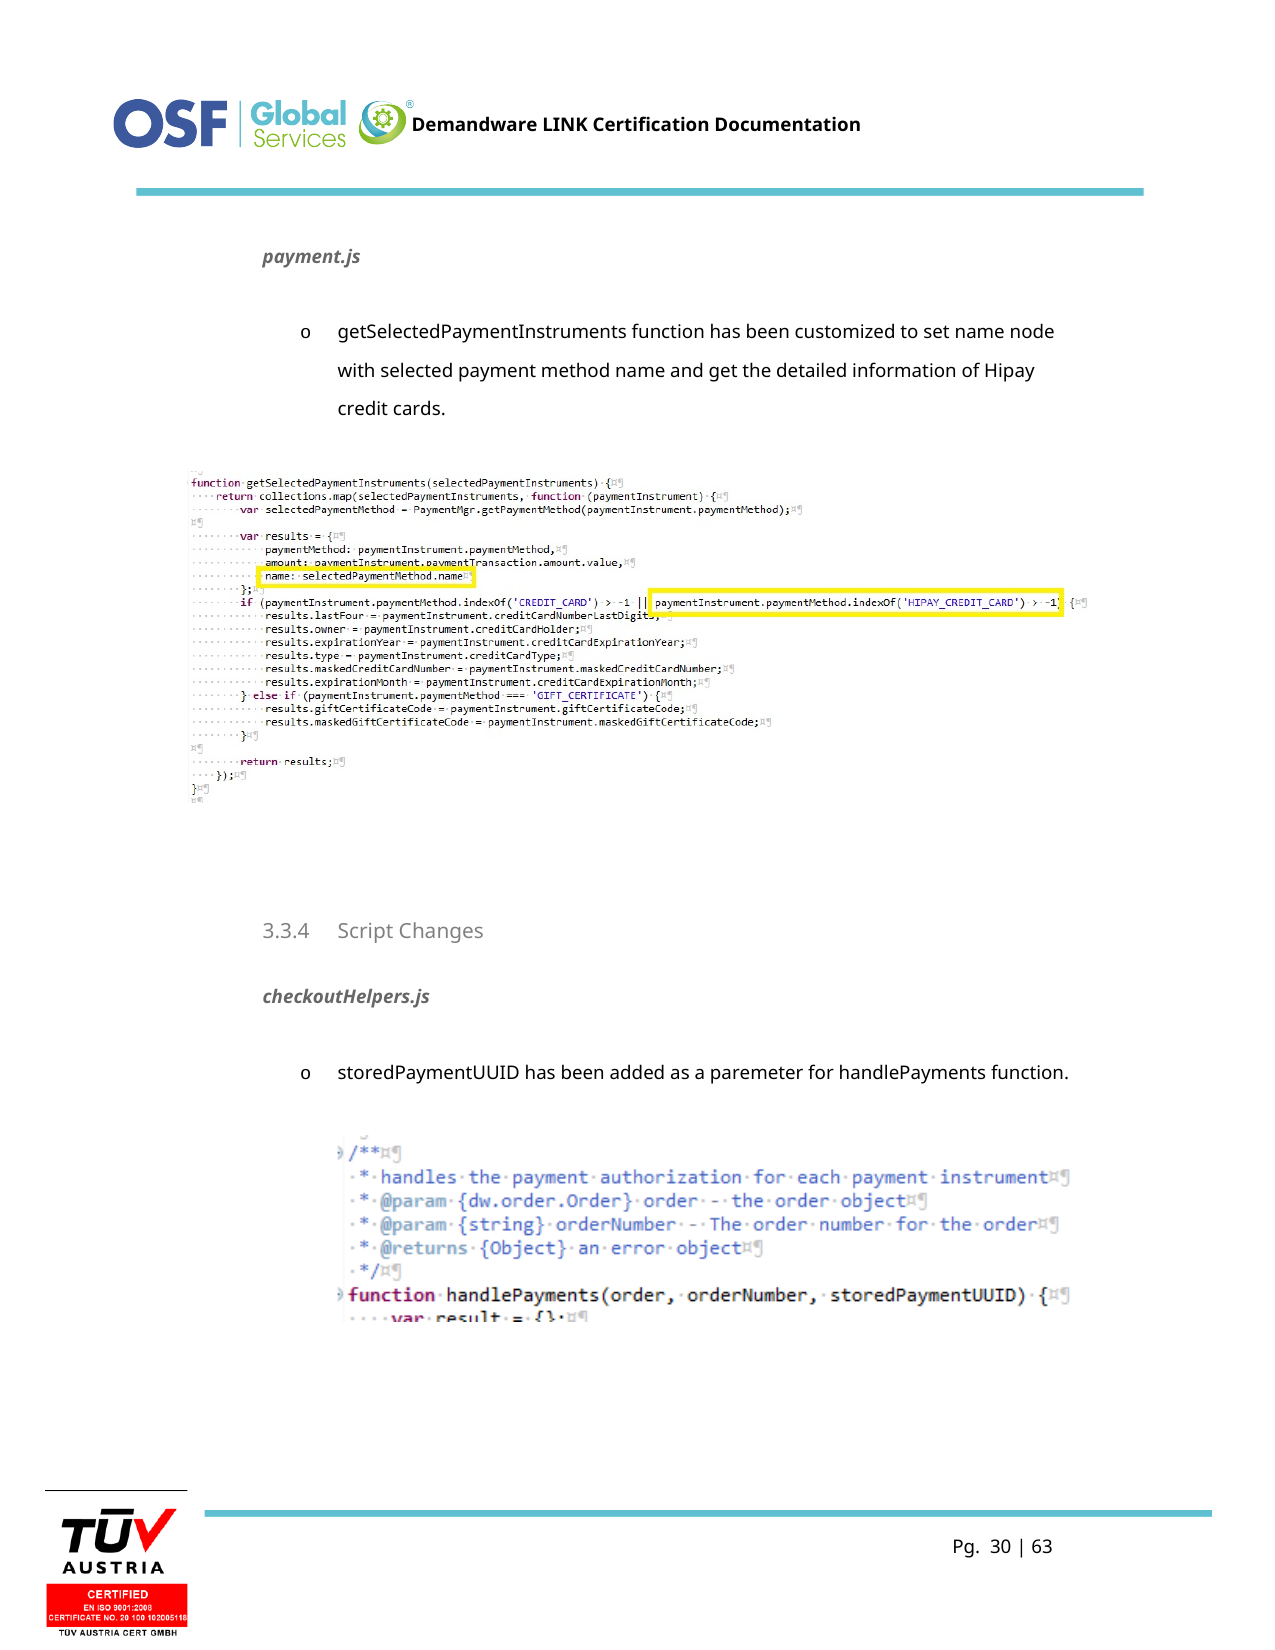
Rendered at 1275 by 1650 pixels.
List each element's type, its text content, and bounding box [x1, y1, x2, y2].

picture [337, 1135, 1093, 1322]
subtitle 3.3.4 Script Changes [187, 916, 1087, 944]
list storedPaymentUUID has been added as a paremeter for handlePayments function. [300, 1059, 1087, 1085]
picture [187, 471, 1088, 803]
list getSelectedPaymentInstruments function has been customized to set name node with selected payment method name and get the detailed information of Hipay credit cards. [300, 319, 1087, 421]
subtitle checkoutHelpers.js [262, 983, 1087, 1009]
picture [43, 1490, 187, 1634]
picture [204, 1510, 1212, 1517]
subtitle payment.js [262, 243, 1087, 269]
picture [136, 188, 1144, 196]
picture [113, 99, 414, 148]
